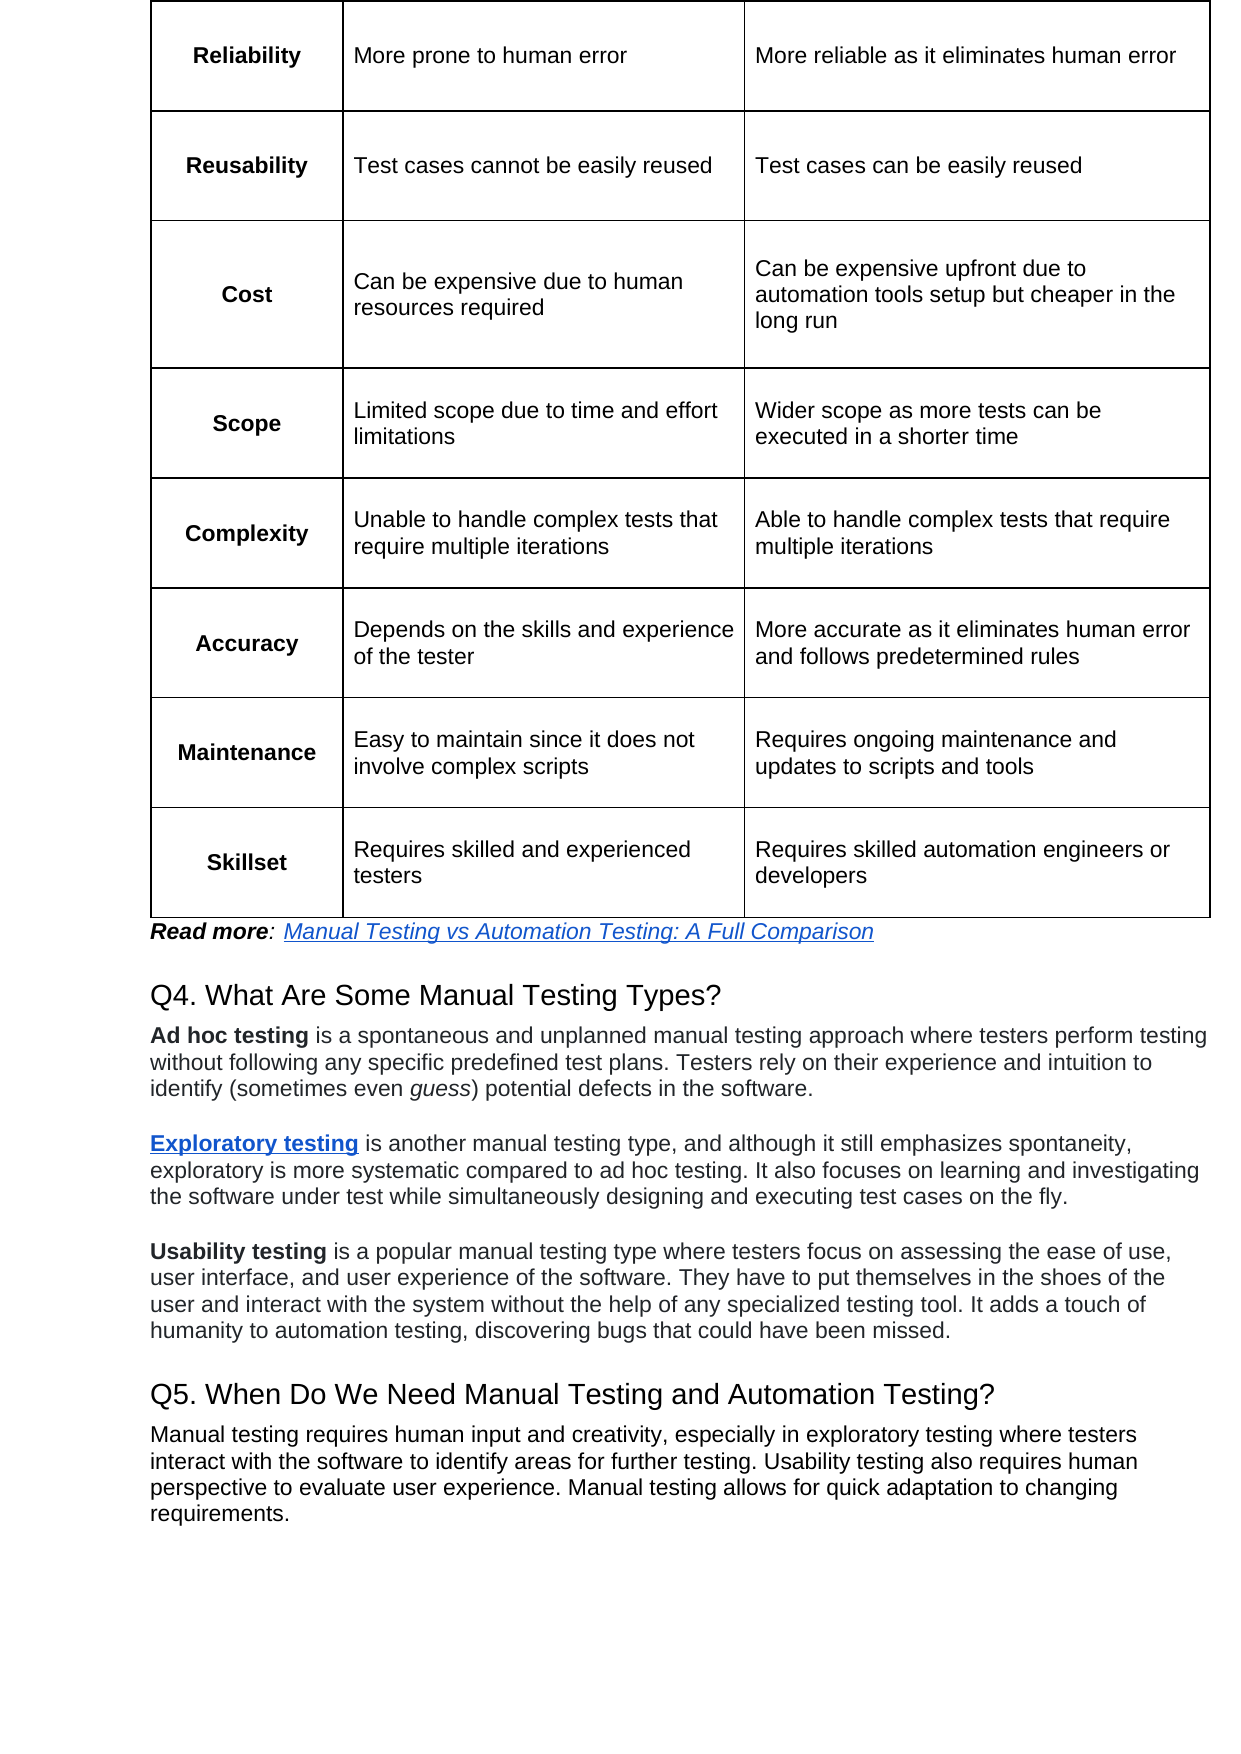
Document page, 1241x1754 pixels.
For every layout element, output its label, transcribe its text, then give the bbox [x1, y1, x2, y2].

table_cell Skillset [152, 808, 342, 917]
text Exploratory testing is another manual testing type, and although it still emphasizes spontaneity, exploratory is more systematic compared to ad hoc testing. It also focuses on learning and investigating the software under test while simultaneously designing and executing test cases on the fly. [150, 1130, 1211, 1238]
text Read more: Manual Testing vs Automation Testing: A Full Comparison [150, 918, 1211, 944]
table_cell Can be expensive upfront due to automation tools setup but cheaper in the long run [745, 221, 1209, 367]
table_cell More accurate as it eliminates human error and follows predetermined rules [745, 589, 1209, 697]
table_cell Able to handle complex tests that require multiple iterations [745, 479, 1209, 587]
table_cell Wider scope as more tests can be executed in a shorter time [745, 369, 1209, 477]
table_cell Requires skilled automation engineers or developers [745, 808, 1209, 917]
table_cell More prone to human error [344, 2, 744, 110]
subtitle Q4. What Are Some Manual Testing Types? [150, 978, 1211, 1011]
table_cell Maintenance [152, 698, 342, 807]
table_cell Test cases cannot be easily reused [344, 112, 744, 220]
table_cell Cost [152, 221, 342, 367]
table_cell Scope [152, 369, 342, 477]
table_cell Unable to handle complex tests that require multiple iterations [344, 479, 744, 587]
table_cell Reusability [152, 112, 342, 220]
table_cell Requires skilled and experienced testers [344, 808, 744, 917]
table_cell Easy to maintain since it does not involve complex scripts [344, 698, 744, 807]
text Manual testing requires human input and creativity, especially in exploratory testing where testers interact with the software to identify areas for further testing. Usability testing also requires human perspective to evaluate user experience. Manual testing allows for quick adaptation to changing requirements. [150, 1421, 1211, 1555]
table_cell Accuracy [152, 589, 342, 697]
table_cell Depends on the skills and experience of the tester [344, 589, 744, 697]
table_cell Requires ongoing maintenance and updates to scripts and tools [745, 698, 1209, 807]
table_cell Reliability [152, 2, 342, 110]
table_cell Limited scope due to time and effort limitations [344, 369, 744, 477]
table_cell Test cases can be easily reused [745, 112, 1209, 220]
table_cell Complexity [152, 479, 342, 587]
table_cell Can be expensive due to human resources required [344, 221, 744, 367]
text Ad hoc testing is a spontaneous and unplanned manual testing approach where testers perform testing without following any specific predefined test plans. Testers rely on their experience and intuition to identify (sometimes even guess) potential defects in the software. [150, 1022, 1211, 1130]
text Usability testing is a popular manual testing type where testers focus on assessing the ease of use, user interface, and user experience of the software. They have to put themselves in the shoes of the user and interact with the system without the help of any specialized testing tool. It adds a touch of humanity to automation testing, discovering bugs that could have been missed. [951, 1238, 1211, 1343]
subtitle Q5. When Do We Need Manual Testing and Automation Testing? [150, 1377, 1211, 1410]
table_cell More reliable as it eliminates human error [745, 2, 1209, 110]
